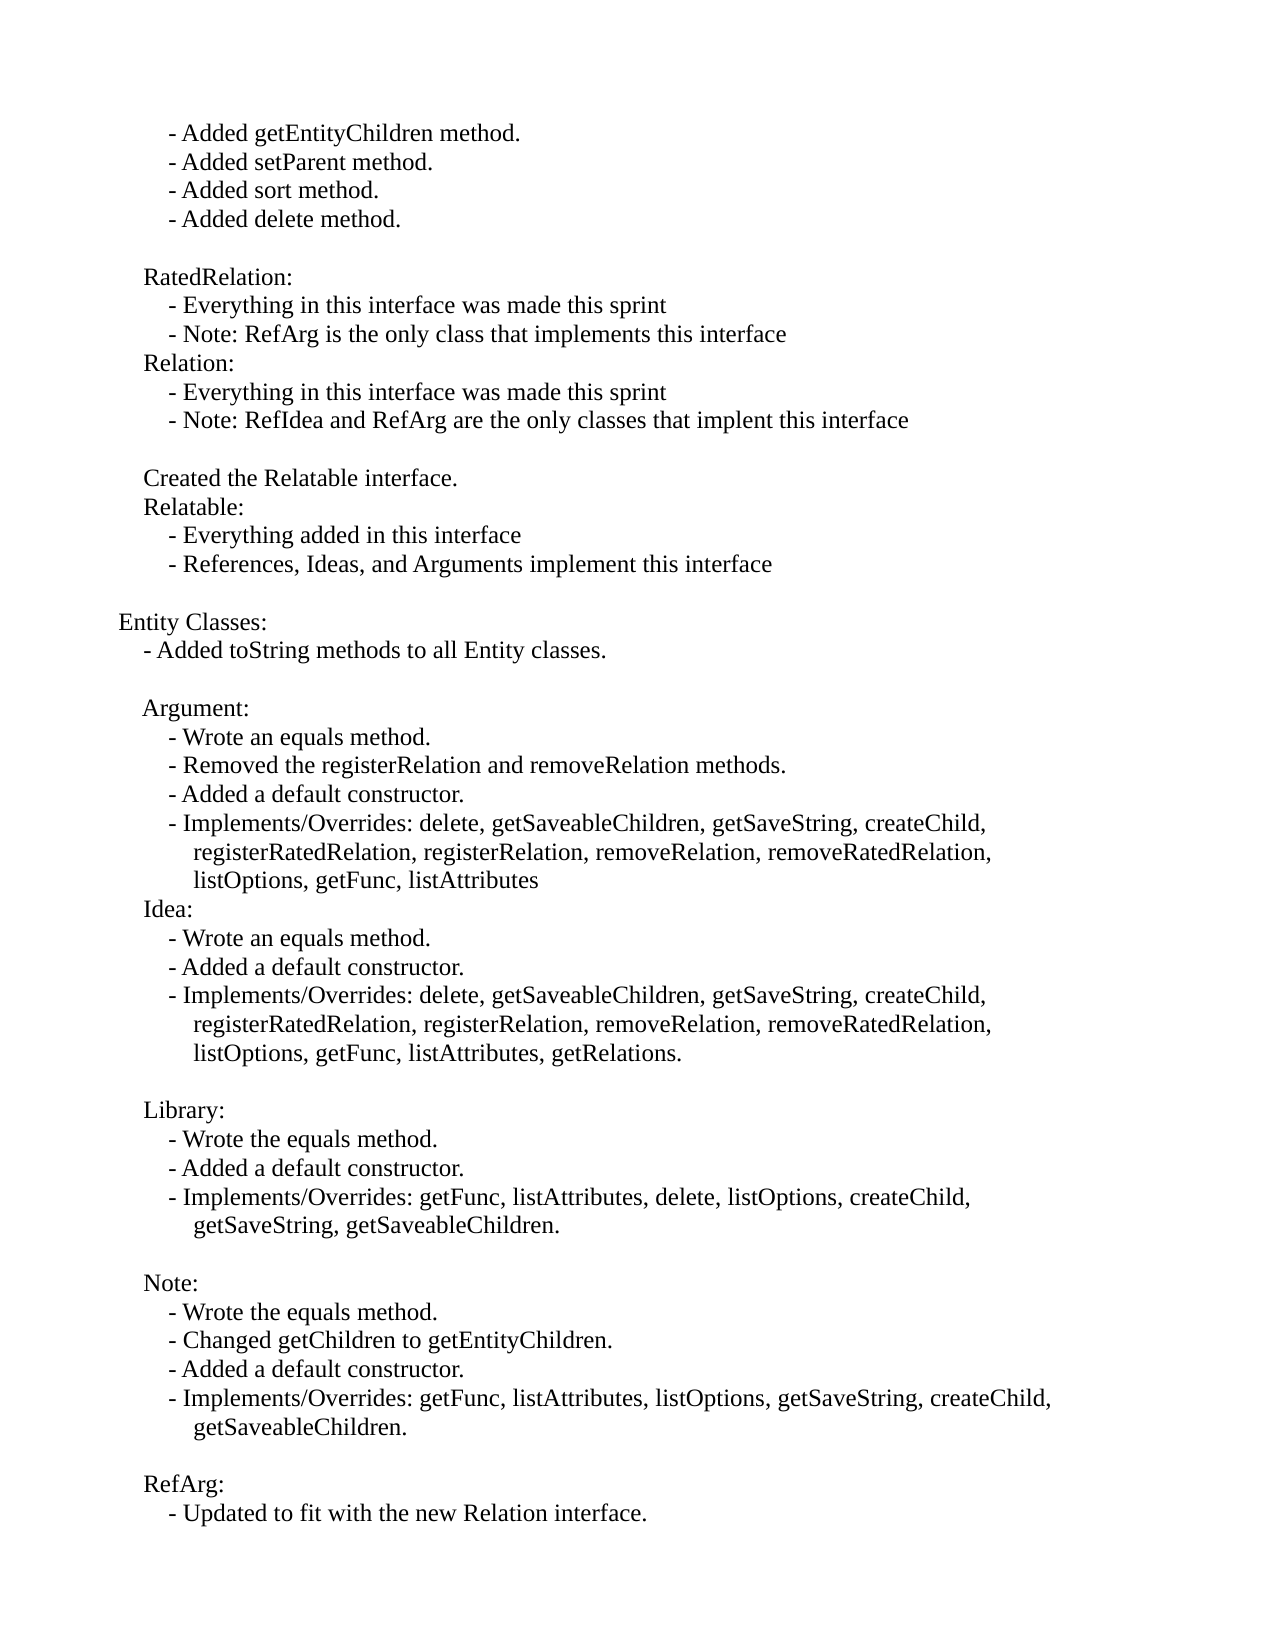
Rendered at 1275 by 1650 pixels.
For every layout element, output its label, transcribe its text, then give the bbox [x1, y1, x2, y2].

text - Note: RefArg is the only class that implements this interface [118, 319, 1157, 348]
text Created the Relatable interface. [118, 463, 1157, 492]
text - Added a default constructor. [118, 1153, 1157, 1182]
text Library: [118, 1096, 1157, 1124]
text - Added a default constructor. [118, 779, 1157, 808]
text Idea: [118, 894, 1157, 923]
text - Added a default constructor. [118, 952, 1157, 981]
text - Added getEntityChildren method. [118, 118, 1157, 147]
text - Wrote an equals method. [118, 923, 1157, 952]
text getSaveString, getSaveableChildren. [118, 1211, 1157, 1239]
text - Added toString methods to all Entity classes. [118, 636, 1157, 664]
text - Added setParent method. [118, 147, 1157, 176]
text listOptions, getFunc, listAttributes, getRelations. [118, 1038, 1157, 1067]
text - Implements/Overrides: getFunc, listAttributes, listOptions, getSaveString, createChild, [118, 1383, 1157, 1412]
text registerRatedRelation, registerRelation, removeRelation, removeRatedRelation, [118, 837, 1157, 866]
text - Added delete method. [118, 204, 1157, 233]
text listOptions, getFunc, listAttributes [118, 866, 1157, 894]
text - Changed getChildren to getEntityChildren. [118, 1326, 1157, 1354]
text - Wrote an equals method. [118, 722, 1157, 751]
text - Implements/Overrides: getFunc, listAttributes, delete, listOptions, createChild, [118, 1182, 1157, 1211]
text RatedRelation: [118, 262, 1157, 291]
text Entity Classes: [118, 607, 1157, 636]
text Note: [118, 1268, 1157, 1297]
text - Wrote the equals method. [118, 1297, 1157, 1326]
text - Everything in this interface was made this sprint [118, 377, 1157, 406]
text - Everything in this interface was made this sprint [118, 291, 1157, 319]
text Relatable: [118, 492, 1157, 521]
text - Note: RefIdea and RefArg are the only classes that implent this interface [118, 406, 1157, 434]
text RefArg: [118, 1469, 1157, 1498]
text - Added sort method. [118, 176, 1157, 204]
text registerRatedRelation, registerRelation, removeRelation, removeRatedRelation, [118, 1009, 1157, 1038]
text - References, Ideas, and Arguments implement this interface [118, 549, 1157, 578]
text - Everything added in this interface [118, 521, 1157, 549]
text - Removed the registerRelation and removeRelation methods. [118, 751, 1157, 779]
text Argument: [118, 693, 1157, 722]
text - Implements/Overrides: delete, getSaveableChildren, getSaveString, createChild, [118, 808, 1157, 837]
text - Updated to fit with the new Relation interface. [118, 1498, 1157, 1527]
text - Added a default constructor. [118, 1354, 1157, 1383]
text Relation: [118, 348, 1157, 377]
text getSaveableChildren. [118, 1412, 1157, 1441]
text - Wrote the equals method. [118, 1124, 1157, 1153]
text - Implements/Overrides: delete, getSaveableChildren, getSaveString, createChild, [118, 981, 1157, 1009]
